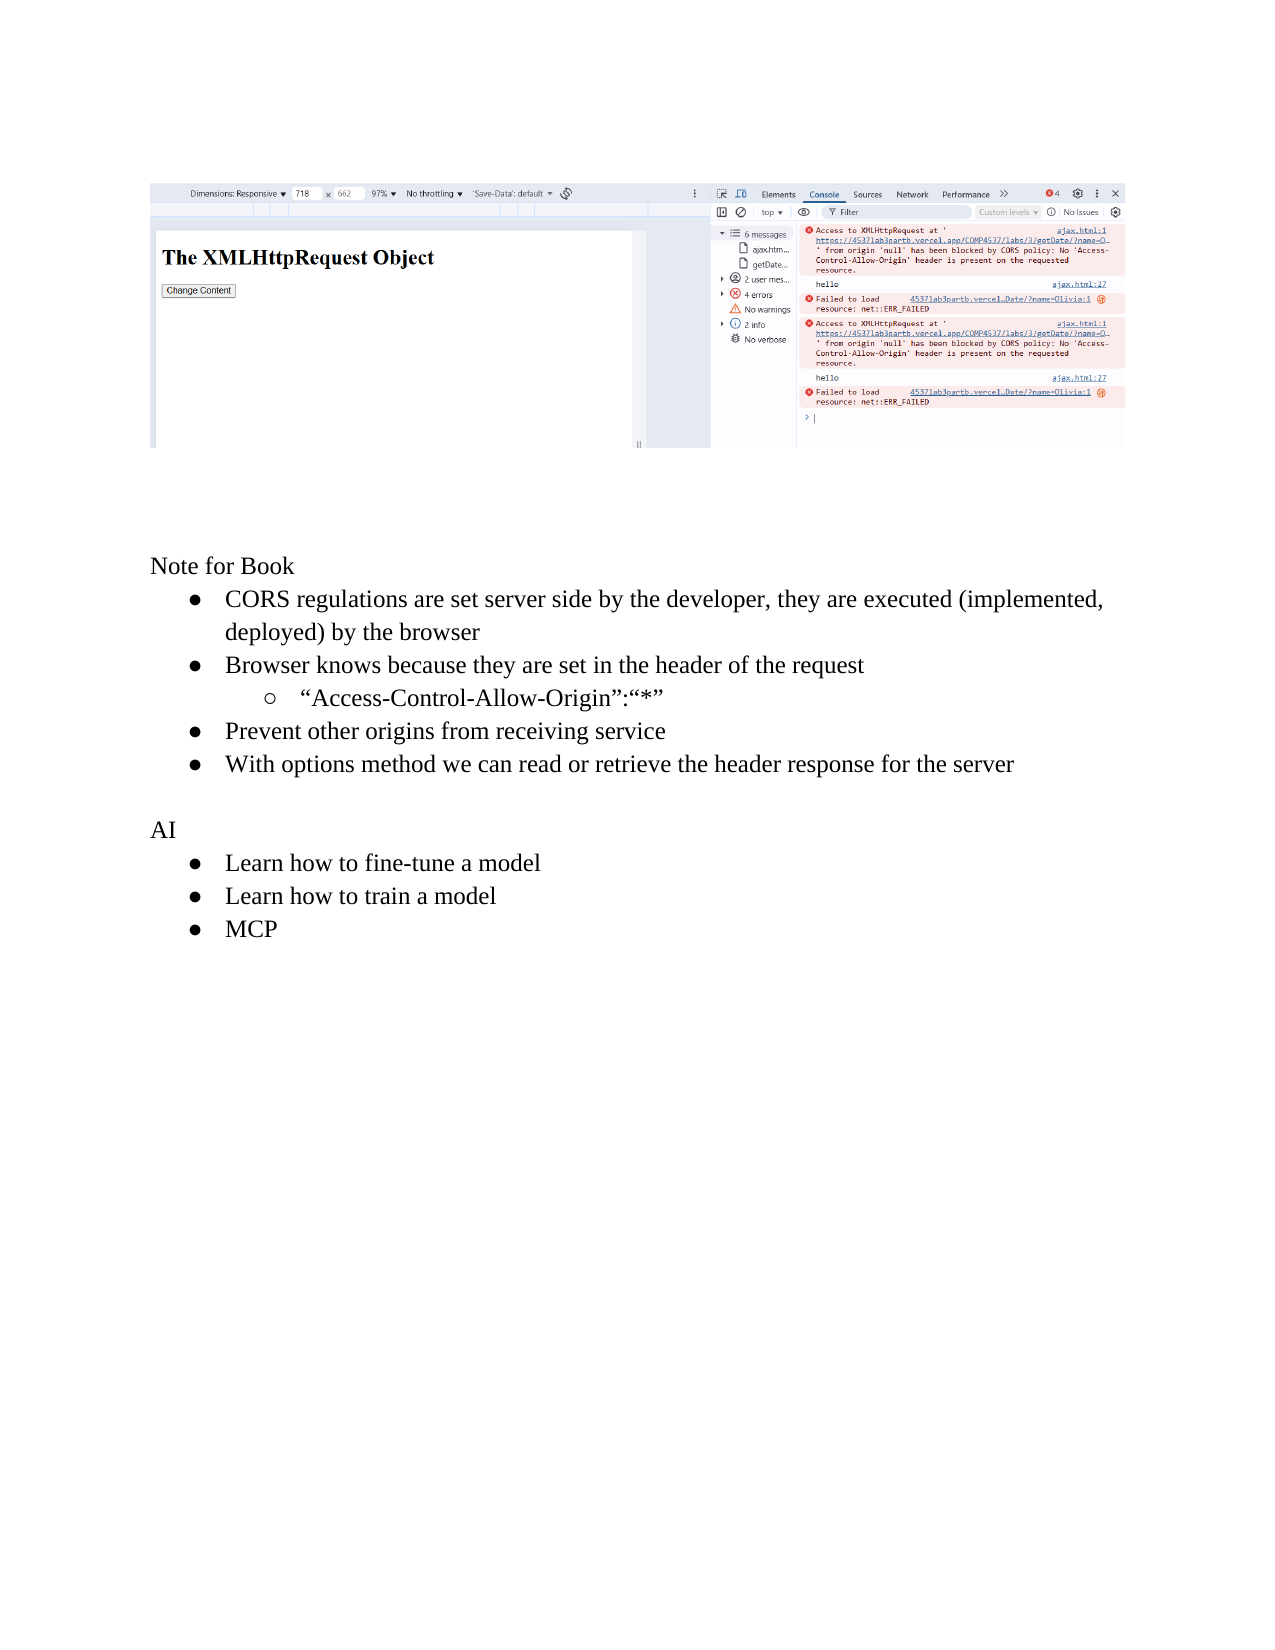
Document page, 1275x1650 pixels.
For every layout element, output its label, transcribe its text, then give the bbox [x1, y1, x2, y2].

picture [150, 183, 1125, 448]
list Browser knows because they are set in the header of the request [187, 650, 1125, 679]
list Learn how to train a model [187, 881, 1125, 910]
list MCP [187, 914, 1125, 943]
text Note for Book [150, 551, 1125, 580]
list Prevent other origins from receiving service [187, 716, 1125, 745]
list CORS regulations are set server side by the developer, they are executed (implemented, deployed) by the browser [187, 584, 1125, 646]
list “Access-Control-Allow-Origin”:“*” [262, 683, 1125, 712]
list With options method we can read or retrieve the header response for the server [187, 749, 1125, 778]
text AI [150, 815, 1125, 844]
list Learn how to fine-tune a model [187, 848, 1125, 877]
